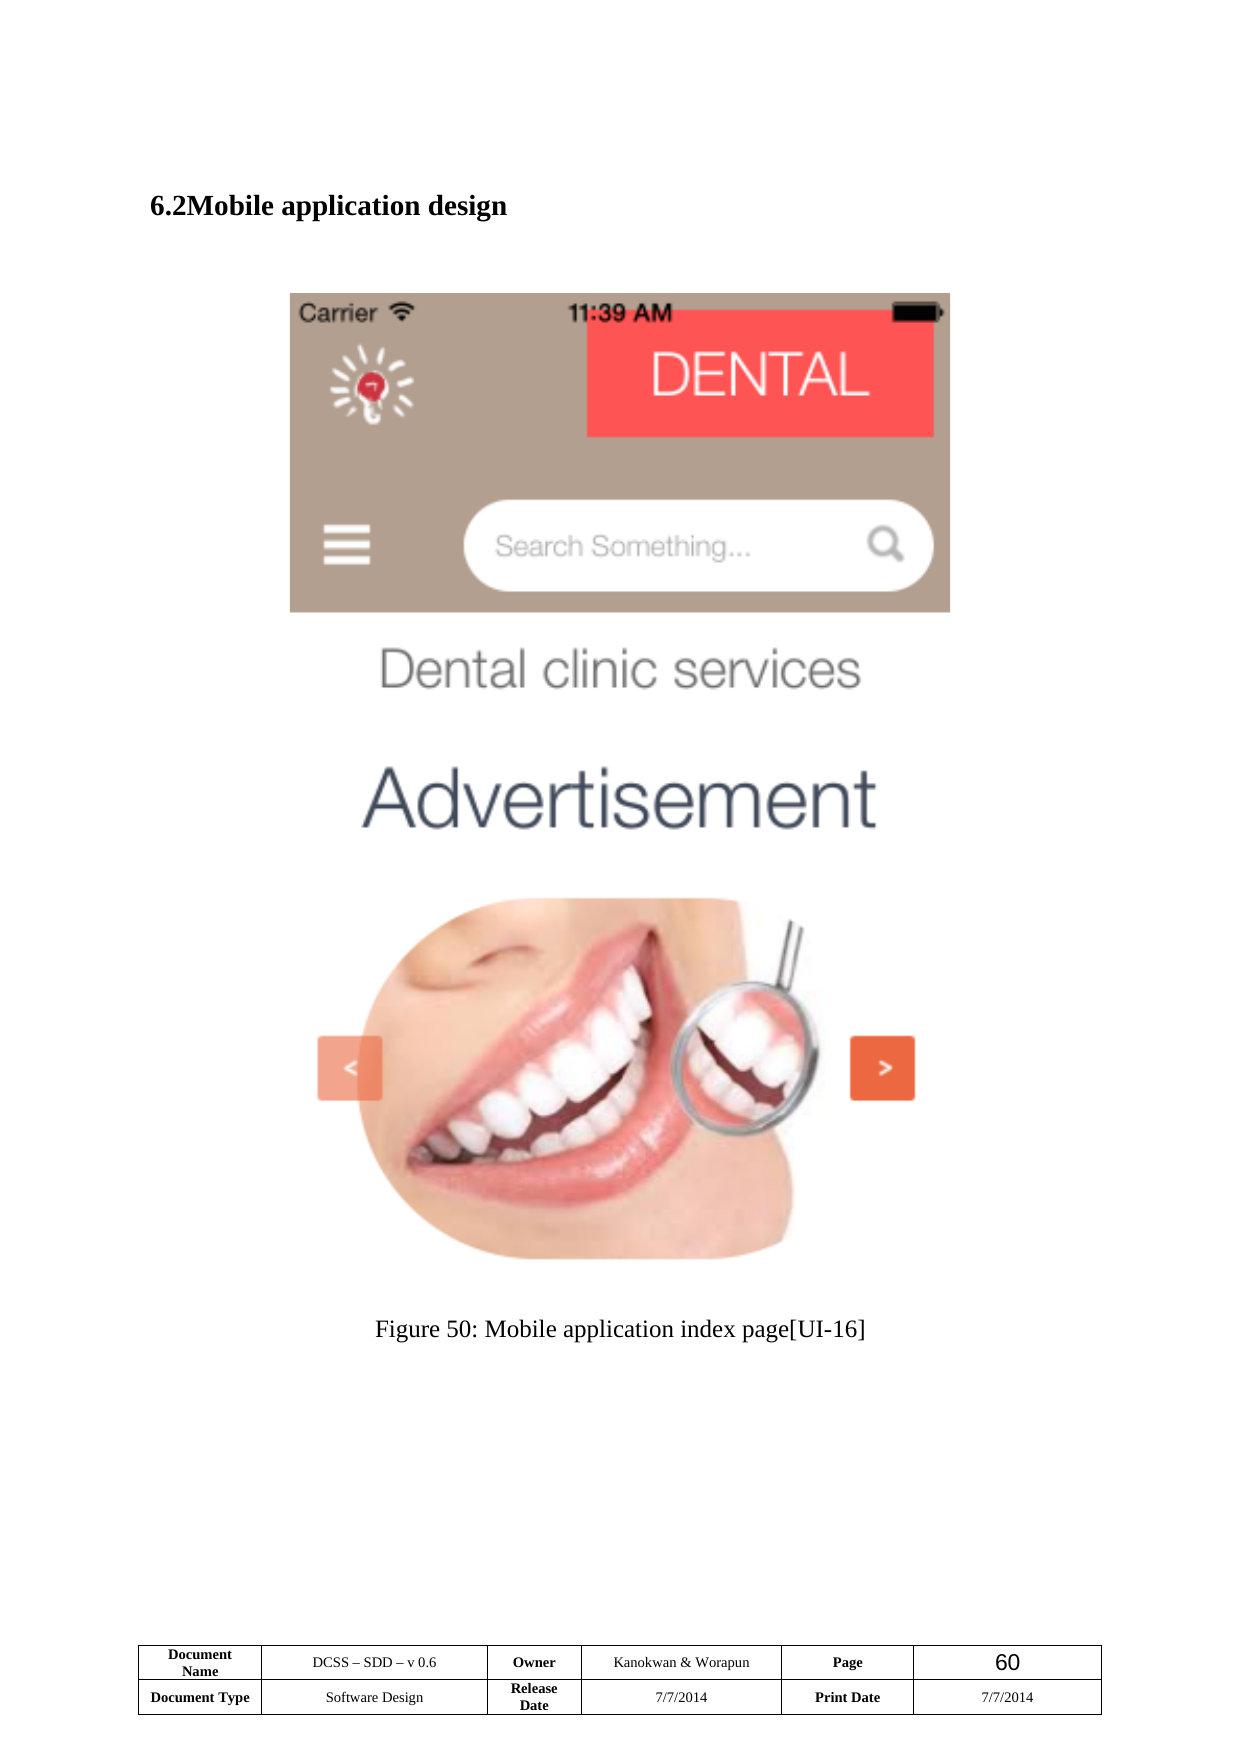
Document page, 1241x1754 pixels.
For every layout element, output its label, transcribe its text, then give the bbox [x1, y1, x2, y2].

text 6.2Mobile application design [150, 188, 1090, 222]
picture [289, 293, 951, 1291]
text Figure 50: Mobile application index page[UI-16] [150, 1314, 1090, 1343]
